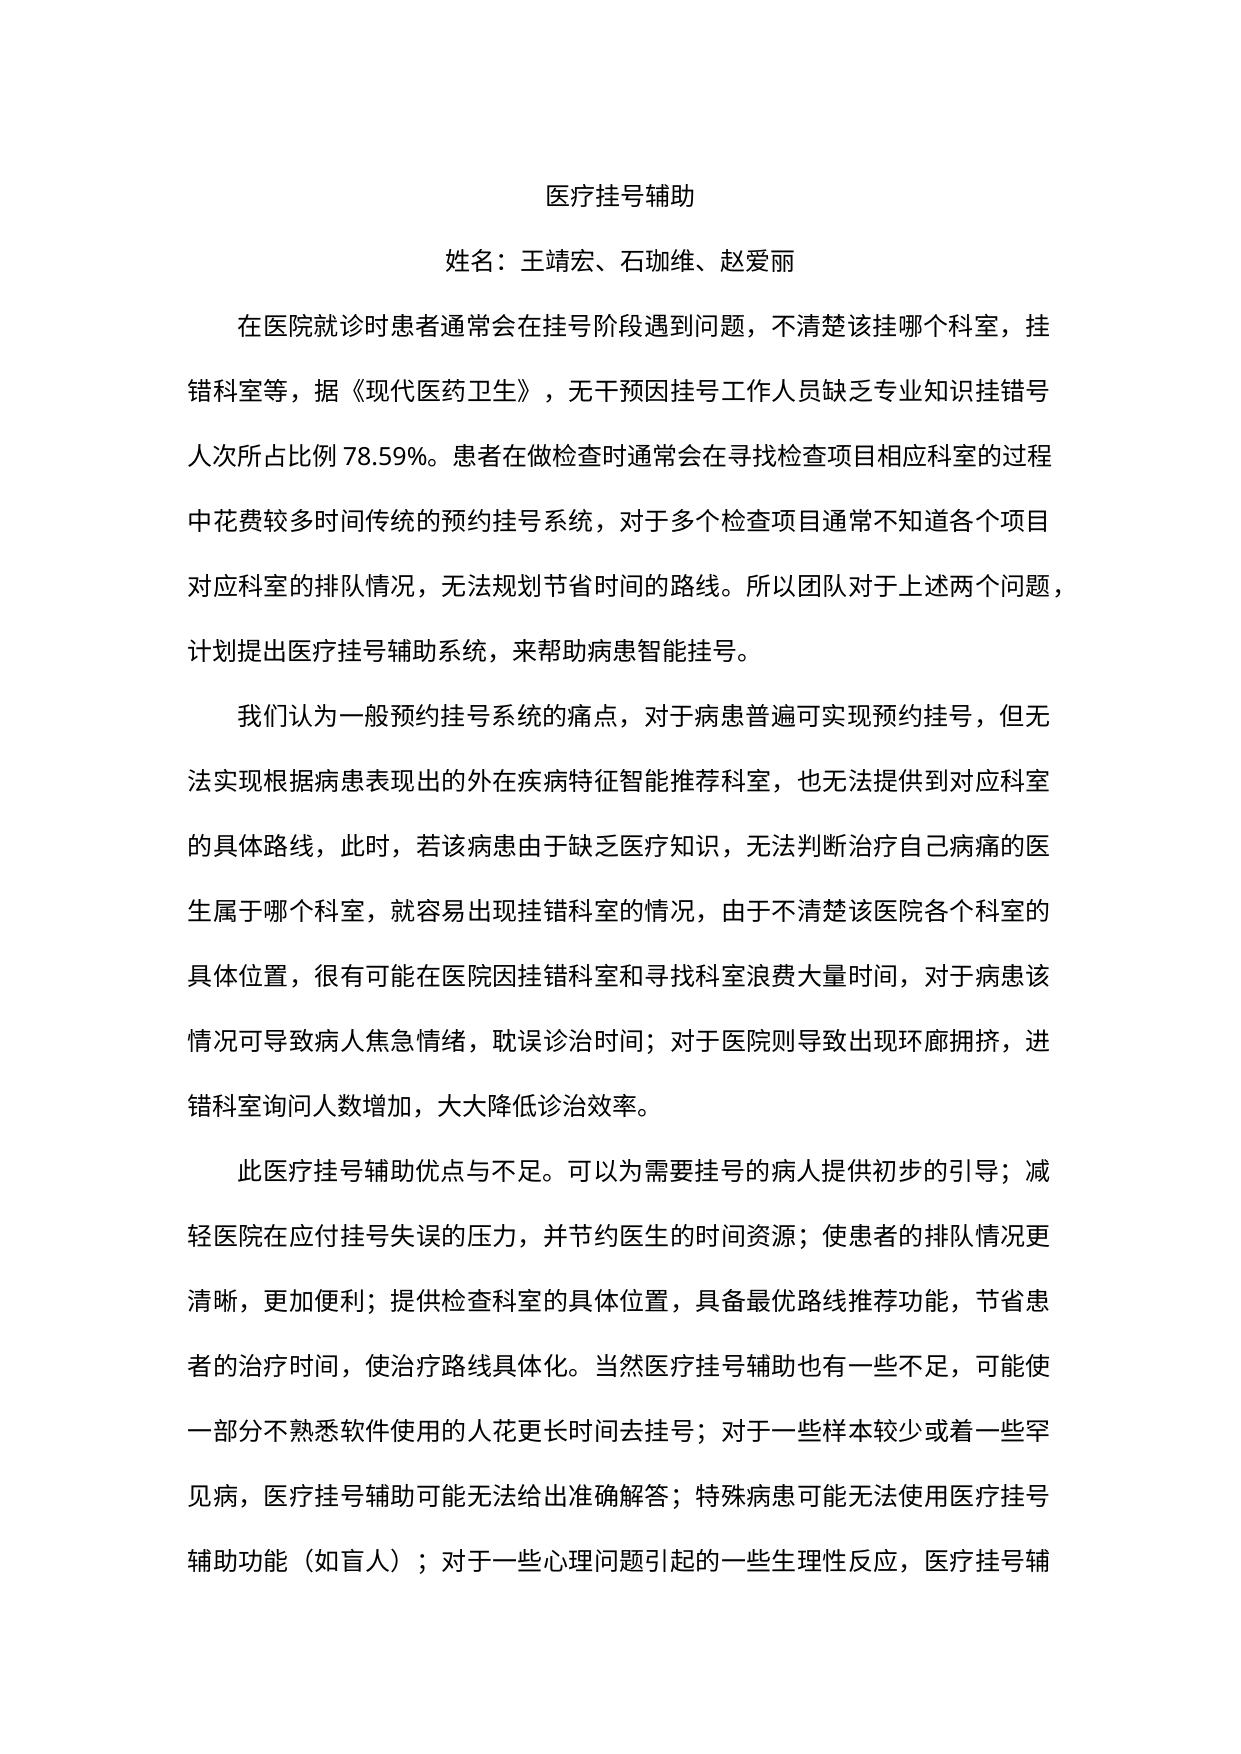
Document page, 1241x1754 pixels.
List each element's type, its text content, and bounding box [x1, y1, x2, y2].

text 在医院就诊时患者通常会在挂号阶段遇到问题，不清楚该挂哪个科室，挂错科室等，据《现代医药卫生》，无干预因挂号工作人员缺乏专业知识挂错号人次所占比例78.59%。患者在做检查时通常会在寻找检查项目相应科室的过程中花费较多时间传统的预约挂号系统，对于多个检查项目通常不知道各个项目对应科室的排队情况，无法规划节省时间的路线。所以团队对于上述两个问题，计划提出医疗挂号辅助系统，来帮助病患智能挂号。 [187, 292, 1053, 682]
text 姓名：王靖宏、石珈维、赵爱丽 [187, 227, 1053, 292]
text 我们认为一般预约挂号系统的痛点，对于病患普遍可实现预约挂号，但无法实现根据病患表现出的外在疾病特征智能推荐科室，也无法提供到对应科室的具体路线，此时，若该病患由于缺乏医疗知识，无法判断治疗自己病痛的医生属于哪个科室，就容易出现挂错科室的情况，由于不清楚该医院各个科室的具体位置，很有可能在医院因挂错科室和寻找科室浪费大量时间，对于病患该情况可导致病人焦急情绪，耽误诊治时间；对于医院则导致出现环廊拥挤，进错科室询问人数增加，大大降低诊治效率。 [187, 682, 1053, 1137]
text 医疗挂号辅助 [187, 162, 1053, 227]
